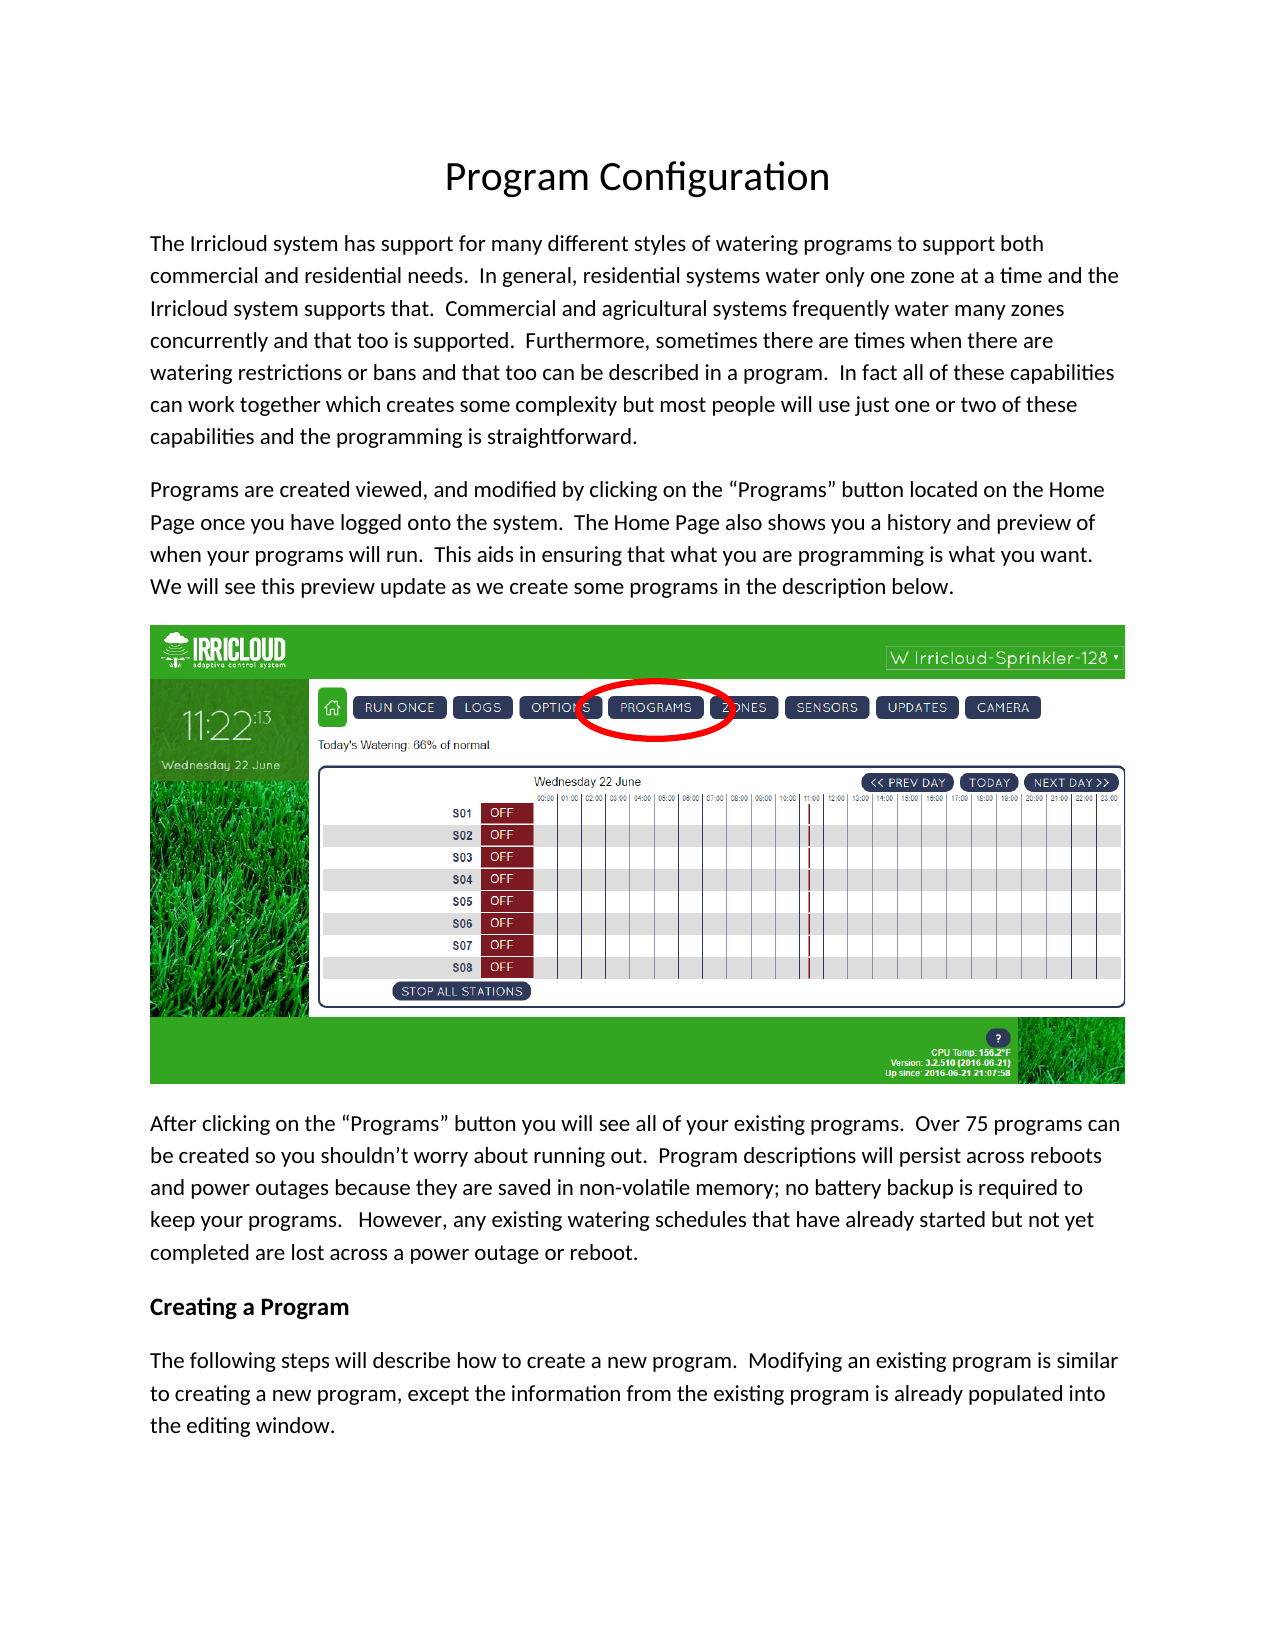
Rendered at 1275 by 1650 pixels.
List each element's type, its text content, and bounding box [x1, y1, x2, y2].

text After clicking on the “Programs” button you will see all of your existing programs. Over 75 programs can be created so you shouldn’t worry about running out. Program descriptions will persist across reboots and power outages because they are saved in non-volatile memory; no battery backup is required to keep your programs. However, any existing watering schedules that have already started but not yet completed are lost across a power outage or reboot. [150, 1109, 1125, 1266]
text Programs are created viewed, and modified by clicking on the “Programs” button located on the Home Page once you have logged onto the system. The Home Page also shows you a history and preview of when your programs will run. This aids in ensuring that what you are programming is what you want. We will see this preview update as we create some programs in the description below. [150, 475, 1125, 600]
text Program Configuration [150, 150, 1125, 201]
text The following steps will describe how to create a new program. Modifying an existing program is similar to creating a new program, except the information from the existing program is already populated into the editing window. [150, 1347, 1125, 1439]
picture [150, 625, 1125, 1084]
text Creating a Program [150, 1291, 1125, 1321]
text The Irricloud system has support for many different styles of watering programs to support both commercial and residential needs. In general, residential systems water only one zone at a time and the Irricloud system supports that. Commercial and agricultural systems frequently water many zones concurrently and that too is supported. Furthermore, sometimes there are times when there are watering restrictions or bans and that too can be described in a program. In fact all of these capabilities can work together which creates some complexity but most people will use just one or two of these capabilities and the programming is straightforward. [150, 229, 1125, 450]
